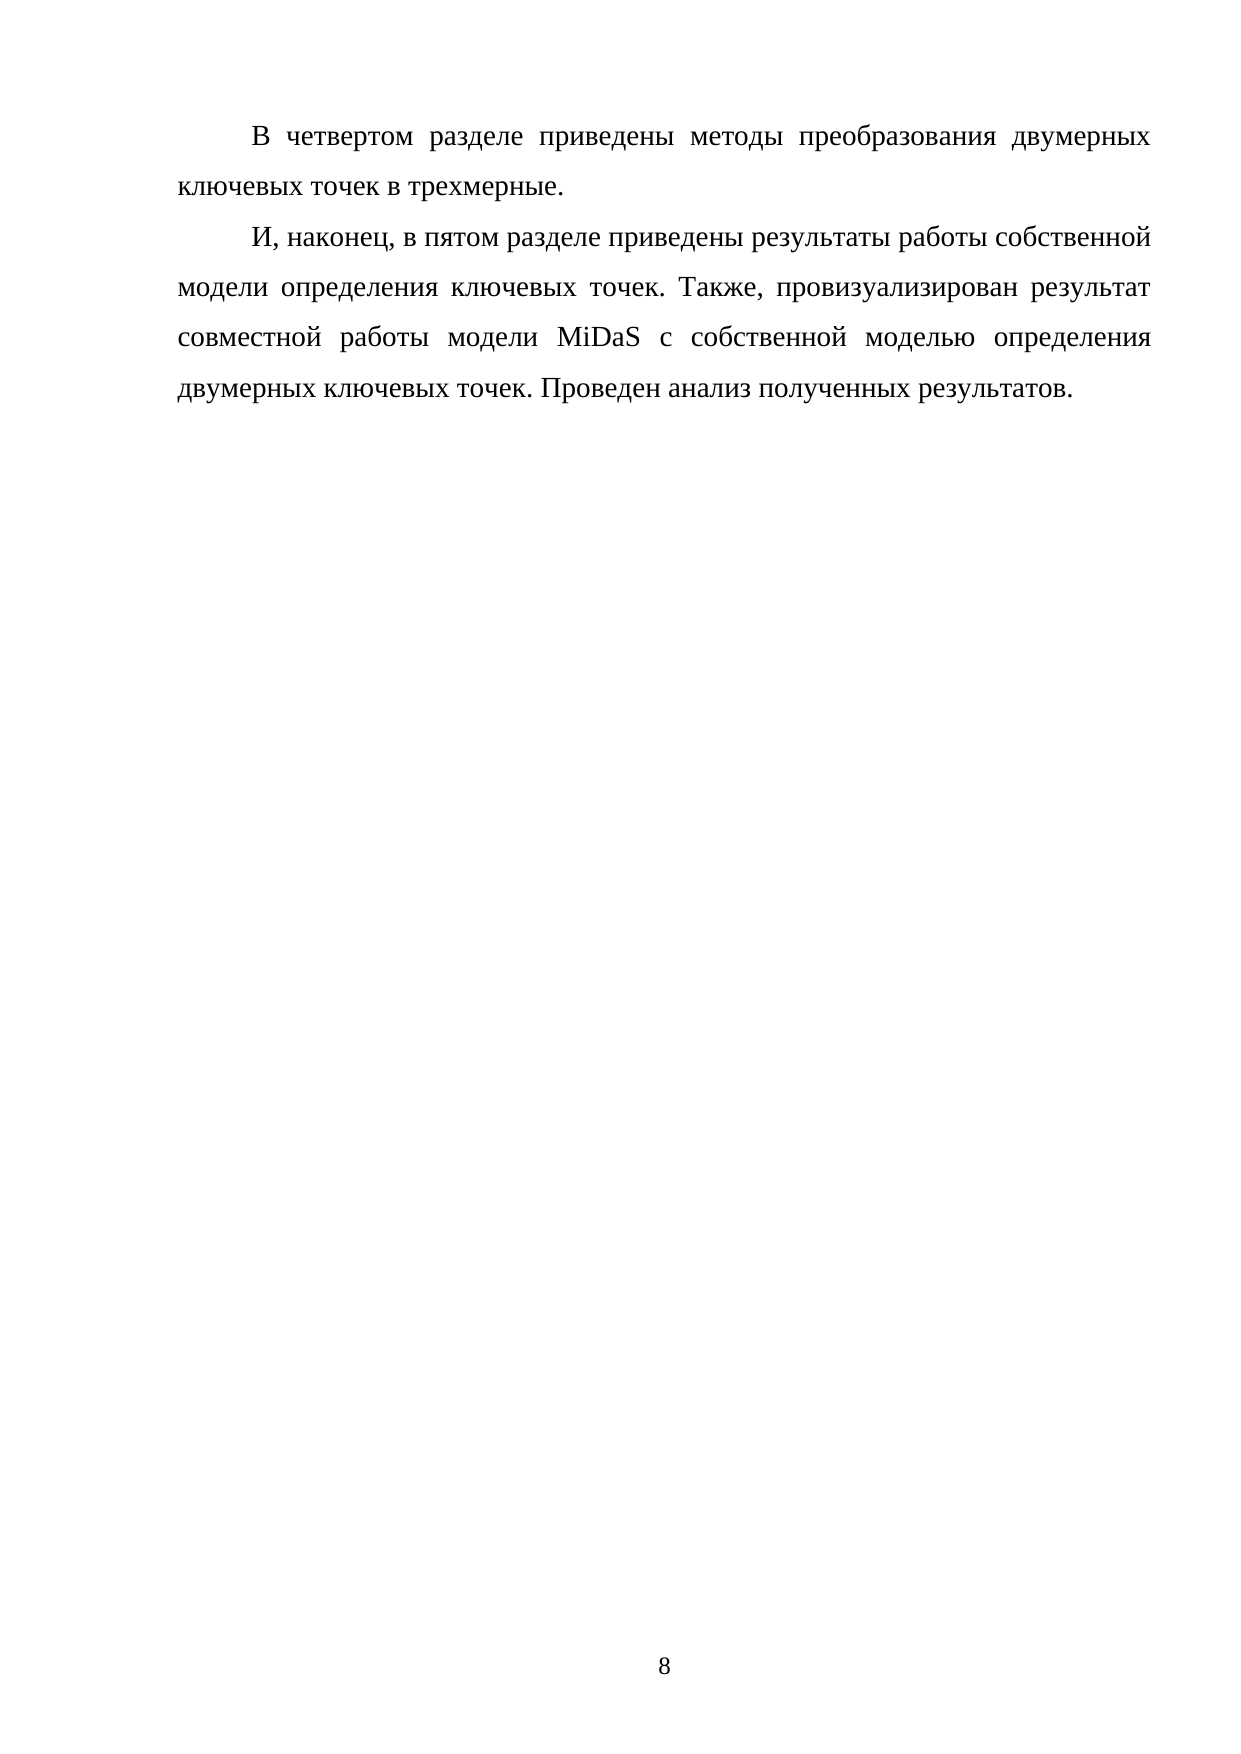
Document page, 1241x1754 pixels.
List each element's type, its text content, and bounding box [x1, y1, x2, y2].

text И, наконец, в пятом разделе приведены результаты работы собственной модели определения ключевых точек. Также, провизуализирован результат совместной работы модели MiDaS с собственной моделью определения двумерных ключевых точек. Проведен анализ полученных результатов. [177, 219, 1152, 403]
text В четвертом разделе приведены методы преобразования двумерных ключевых точек в трехмерные. [177, 118, 1152, 202]
